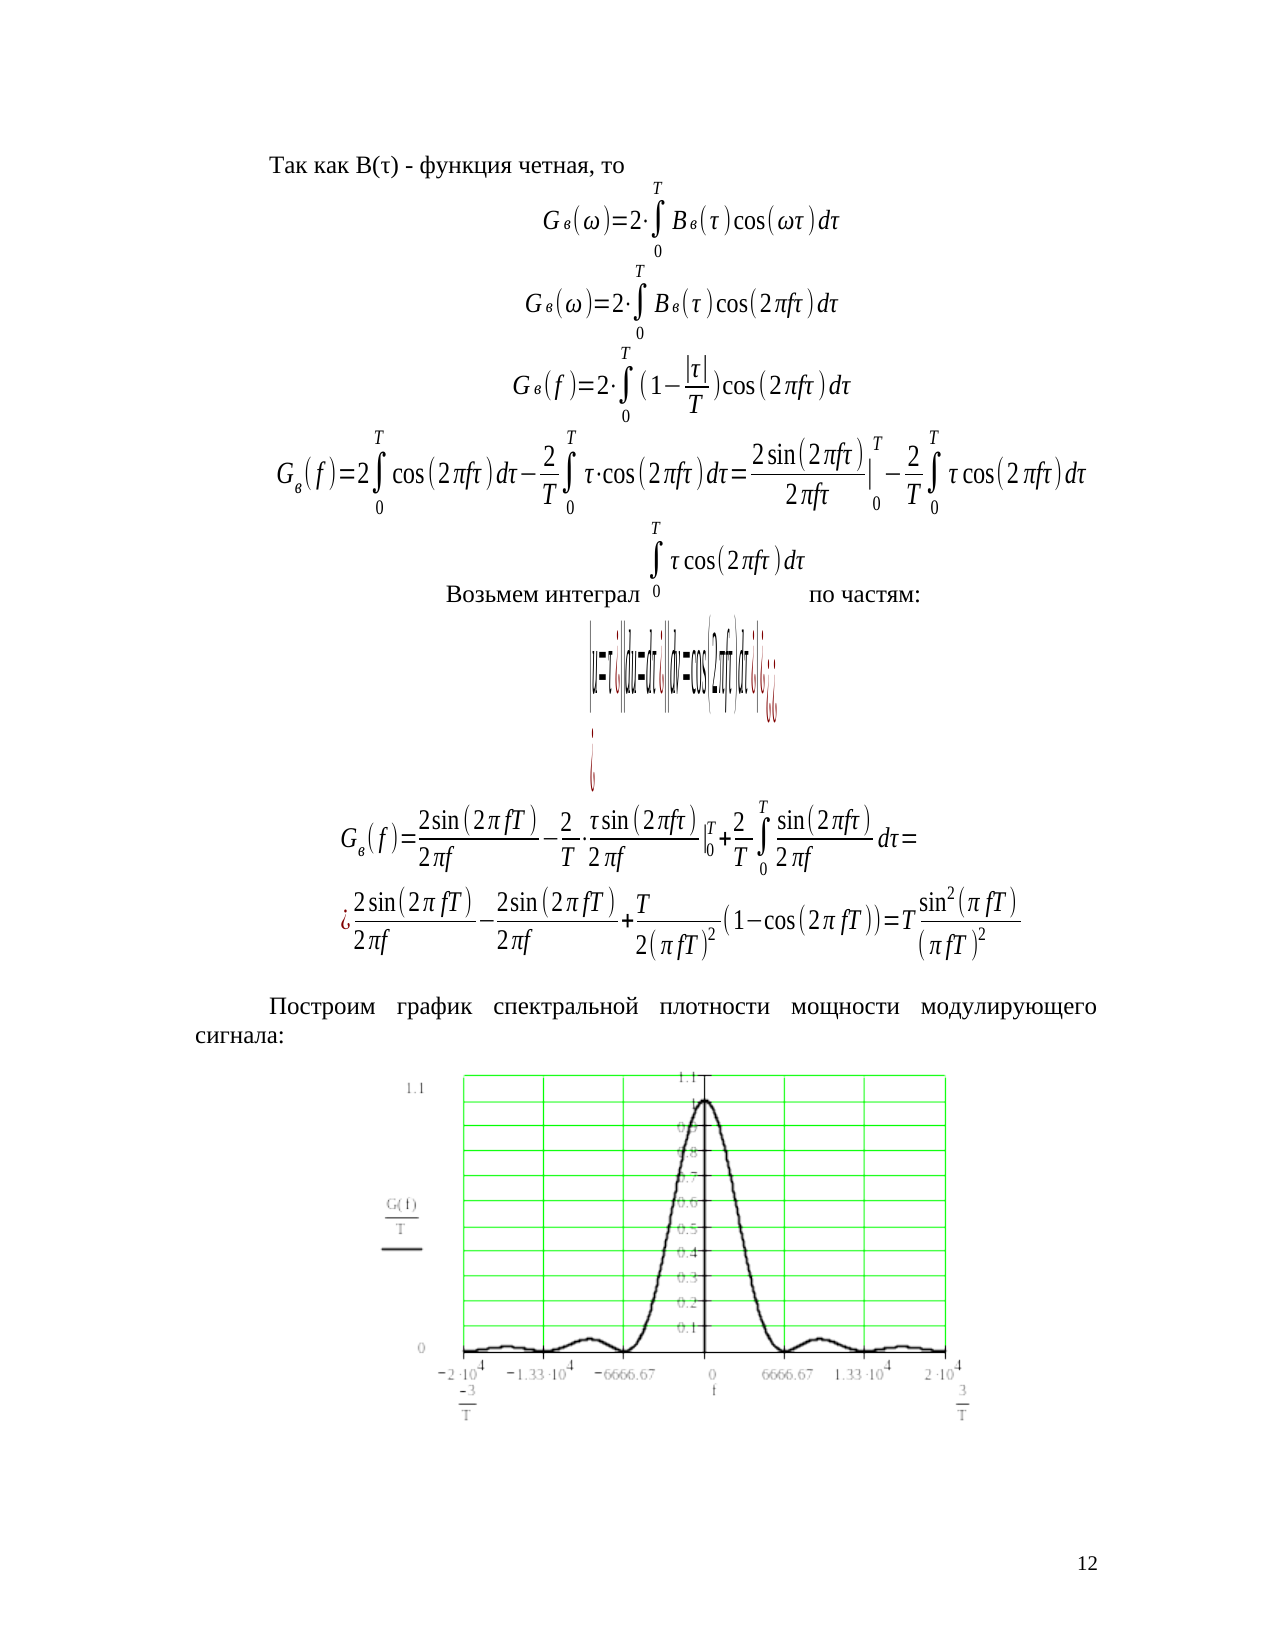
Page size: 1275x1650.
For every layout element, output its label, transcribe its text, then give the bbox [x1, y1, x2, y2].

text Возьмем интеграл по частям: [195, 519, 1098, 608]
text Построим график спектральной плотности мощности модулирующего сигнала: [195, 991, 1098, 1048]
text Так как В(τ) - функция четная, то [195, 150, 1098, 179]
